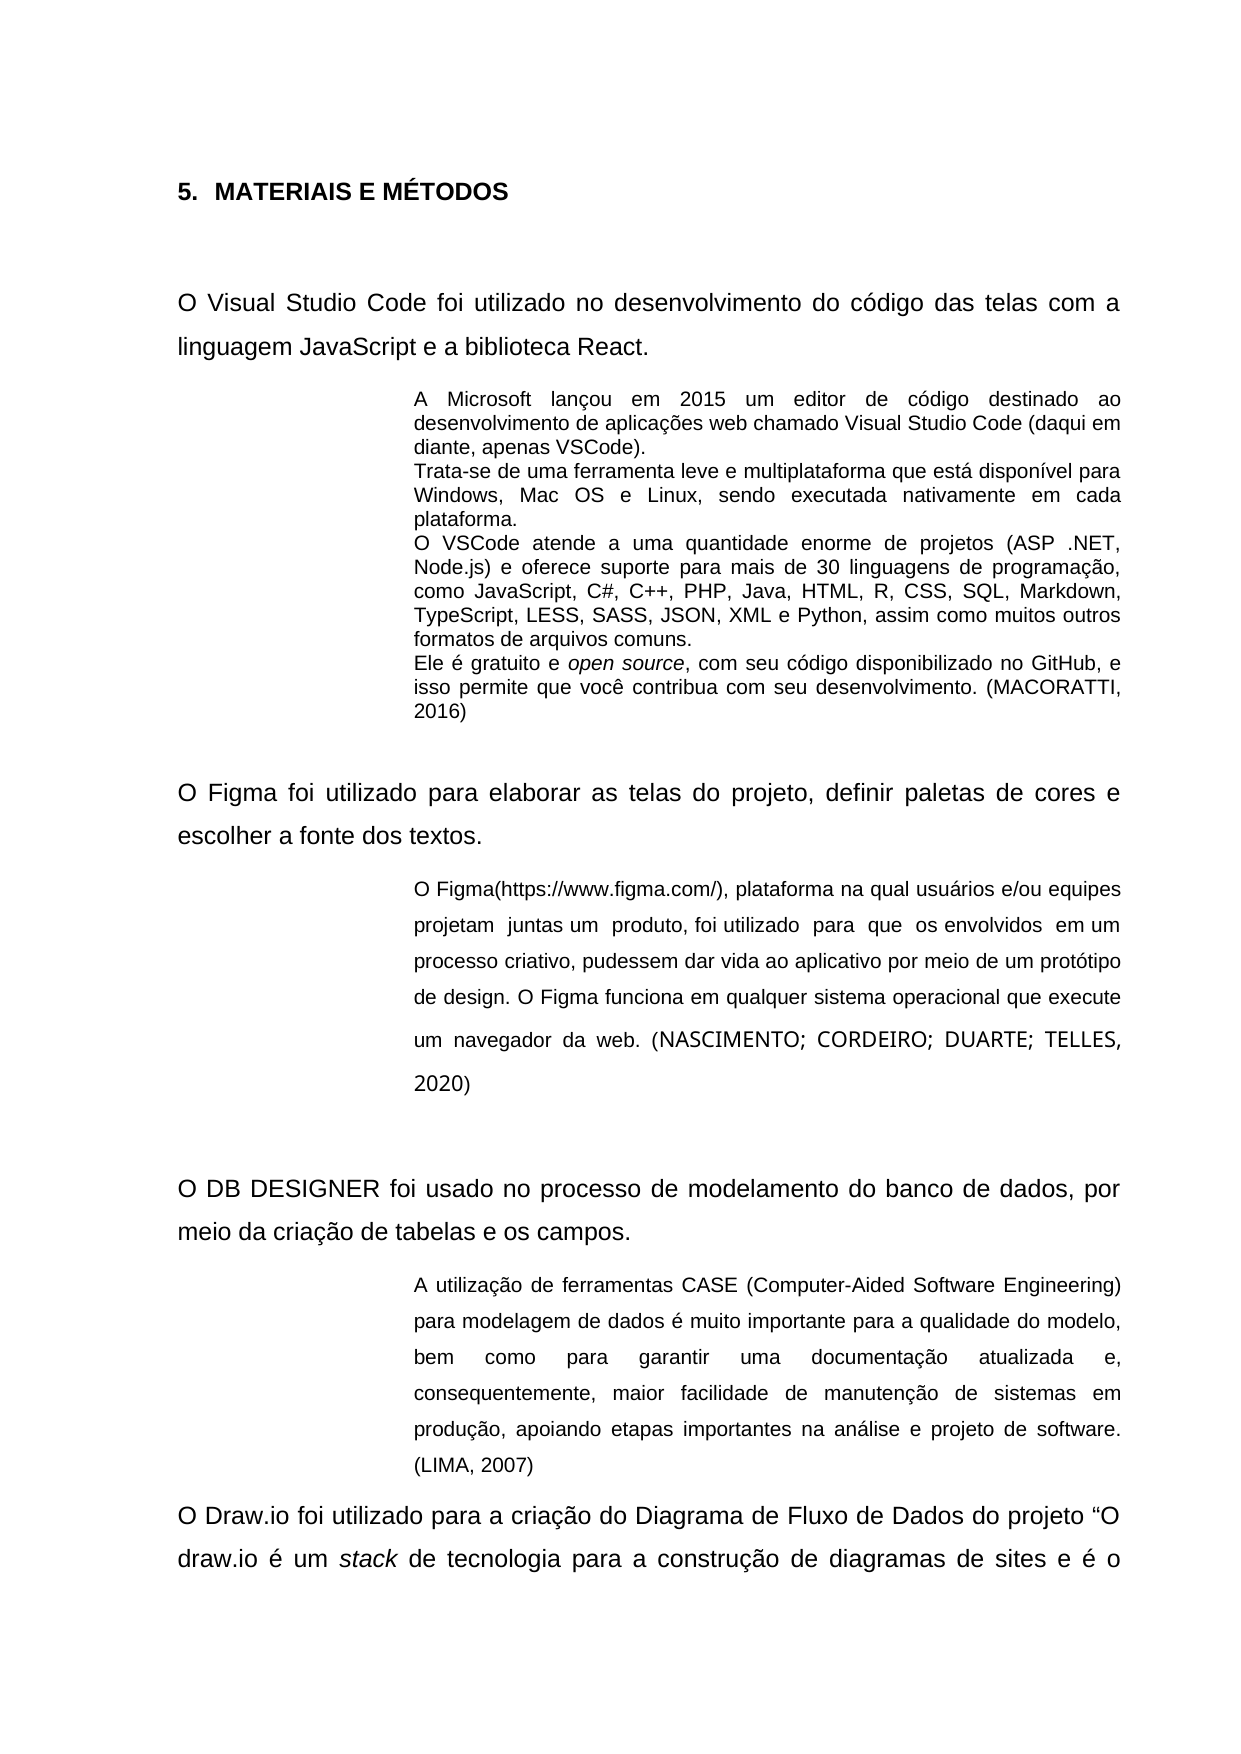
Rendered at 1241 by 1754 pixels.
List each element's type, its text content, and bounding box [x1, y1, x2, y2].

text Ele é gratuito e open source, com seu código disponibilizado no GitHub, e isso permite que você contribua com seu desenvolvimento. (MACORATTI, 2016) [413, 651, 1122, 723]
text O VSCode atende a uma quantidade enorme de projetos (ASP .NET, Node.js) e oferece suporte para mais de 30 linguagens de programação, como JavaScript, C#, C++, PHP, Java, HTML, R, CSS, SQL, Markdown, TypeScript, LESS, SASS, JSON, XML e Python, assim como muitos outros formatos de arquivos comuns. [413, 531, 1122, 651]
text O Visual Studio Code foi utilizado no desenvolvimento do código das telas com a linguagem JavaScript e a biblioteca React. [177, 288, 1122, 360]
list MATERIAIS E MÉTODOS [177, 177, 1122, 206]
text A Microsoft lançou em 2015 um editor de código destinado ao desenvolvimento de aplicações web chamado Visual Studio Code (daqui em diante, apenas VSCode). [413, 387, 1122, 459]
text Trata-se de uma ferramenta leve e multiplataforma que está disponível para Windows, Mac OS e Linux, sendo executada nativamente em cada plataforma. [413, 459, 1122, 531]
text A utilização de ferramentas CASE (Computer-Aided Software Engineering) para modelagem de dados é muito importante para a qualidade do modelo, bem como para garantir uma documentação atualizada e, consequentemente, maior facilidade de manutenção de sistemas em produção, apoiando etapas importantes na análise e projeto de software. (LIMA, 2007) [413, 1273, 1122, 1476]
text O Figma foi utilizado para elaborar as telas do projeto, definir paletas de cores e escolher a fonte dos textos. [177, 778, 1122, 850]
text O DB DESIGNER foi usado no processo de modelamento do banco de dados, por meio da criação de tabelas e os campos. [177, 1174, 1122, 1246]
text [177, 1501, 1122, 1573]
text O Figma(https://www.figma.com/), plataforma na qual usuários e/ou equipes projetam juntas um produto, foi utilizado para que os envolvidos em um processo criativo, pudessem dar vida ao aplicativo por meio de um protótipo de design. O Figma funciona em qualquer sistema operacional que execute um navegador da web. (NASCIMENTO; CORDEIRO; DUARTE; TELLES, 2020) [413, 877, 1122, 1098]
